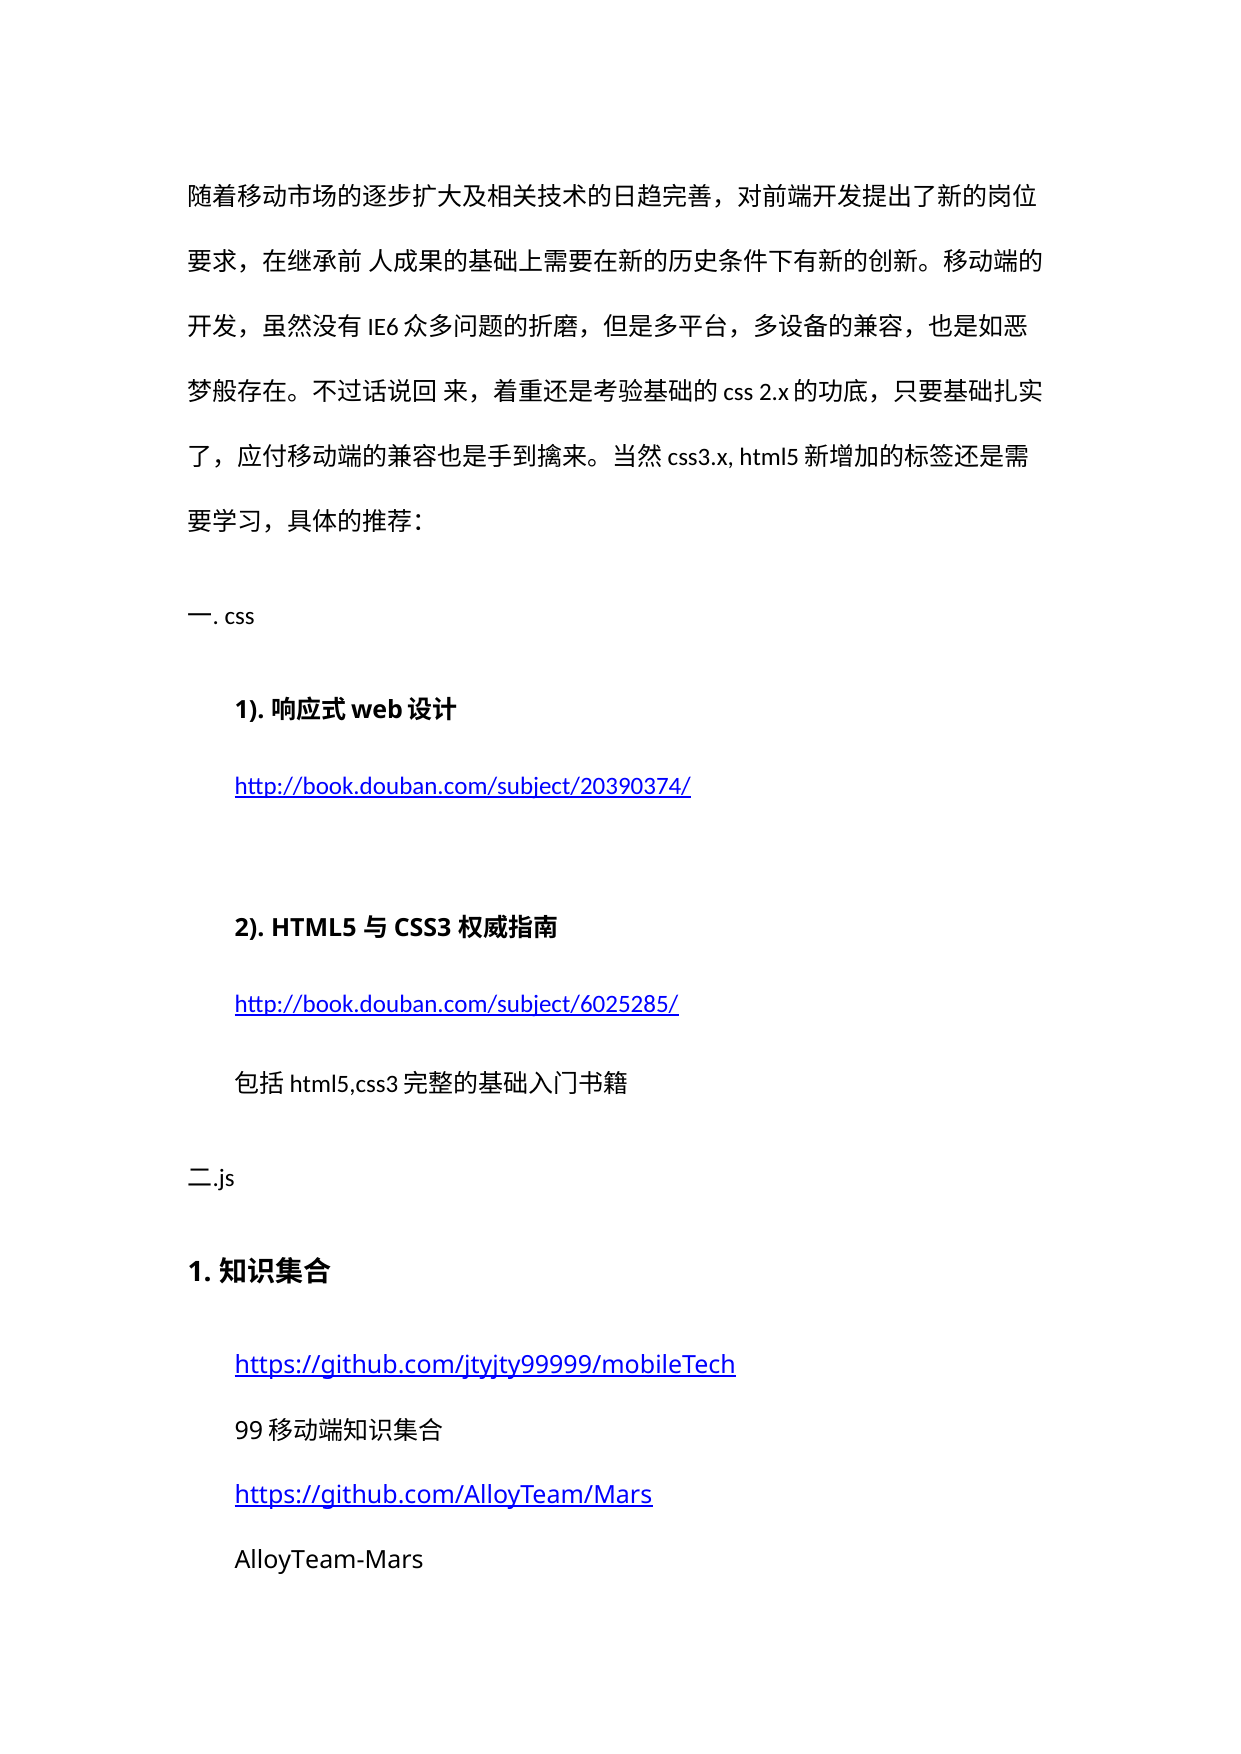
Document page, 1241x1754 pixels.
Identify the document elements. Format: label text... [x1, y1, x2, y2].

text 包括html5,css3完整的基础入门书籍 [234, 1049, 1053, 1114]
text 随着移动市场的逐步扩大及相关技术的日趋完善，对前端开发提出了新的岗位要求，在继承前 人成果的基础上需要在新的历史条件下有新的创新。移动端的开发，虽然没有IE6众多问题的折磨，但是多平台，多设备的兼容，也是如恶梦般存在。不过话说回 来，着重还是考验基础的css 2.x的功底，只要基础扎实了，应付移动端的兼容也是手到擒来。当然css3.x, html5新增加的标签还是需要学习，具体的推荐： [187, 162, 1053, 552]
text AlloyTeam-Mars [234, 1526, 1053, 1591]
subtitle 1. 知识集合 [187, 1237, 1053, 1302]
text 二.js [187, 1143, 1053, 1208]
text http://book.douban.com/subject/6025285/ [234, 987, 1053, 1019]
subtitle 1). 响应式web设计 [234, 675, 1053, 740]
subtitle 2). HTML5 与 CSS3 权威指南 [234, 893, 1053, 958]
text http://book.douban.com/subject/20390374/ [234, 769, 1053, 802]
text https://github.com/AlloyTeam/Mars [234, 1461, 1053, 1526]
text https://github.com/jtyjty99999/mobileTech [234, 1331, 1053, 1396]
text 一. css [187, 581, 1053, 646]
text 99移动端知识集合 [234, 1396, 1053, 1461]
